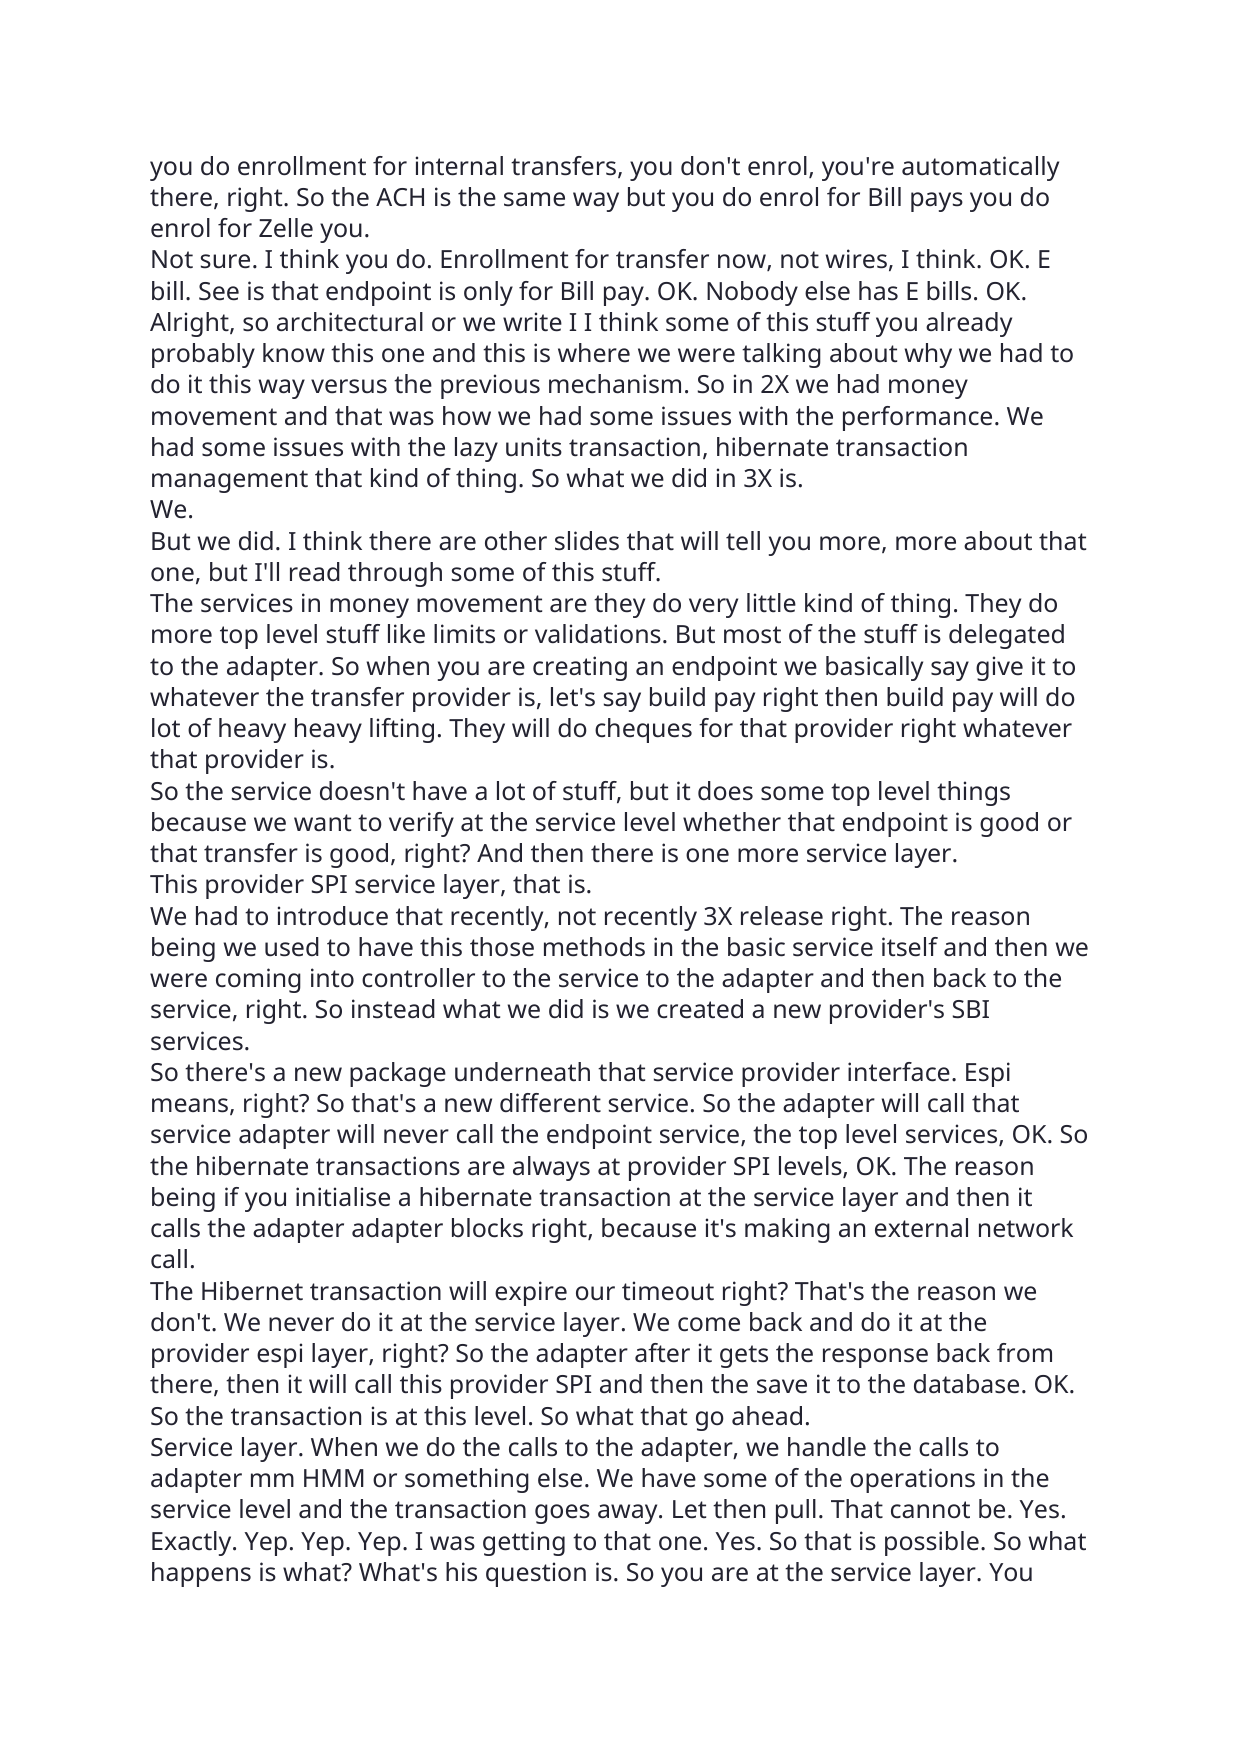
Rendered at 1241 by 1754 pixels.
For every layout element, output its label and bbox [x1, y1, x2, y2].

text [150, 150, 1090, 1587]
